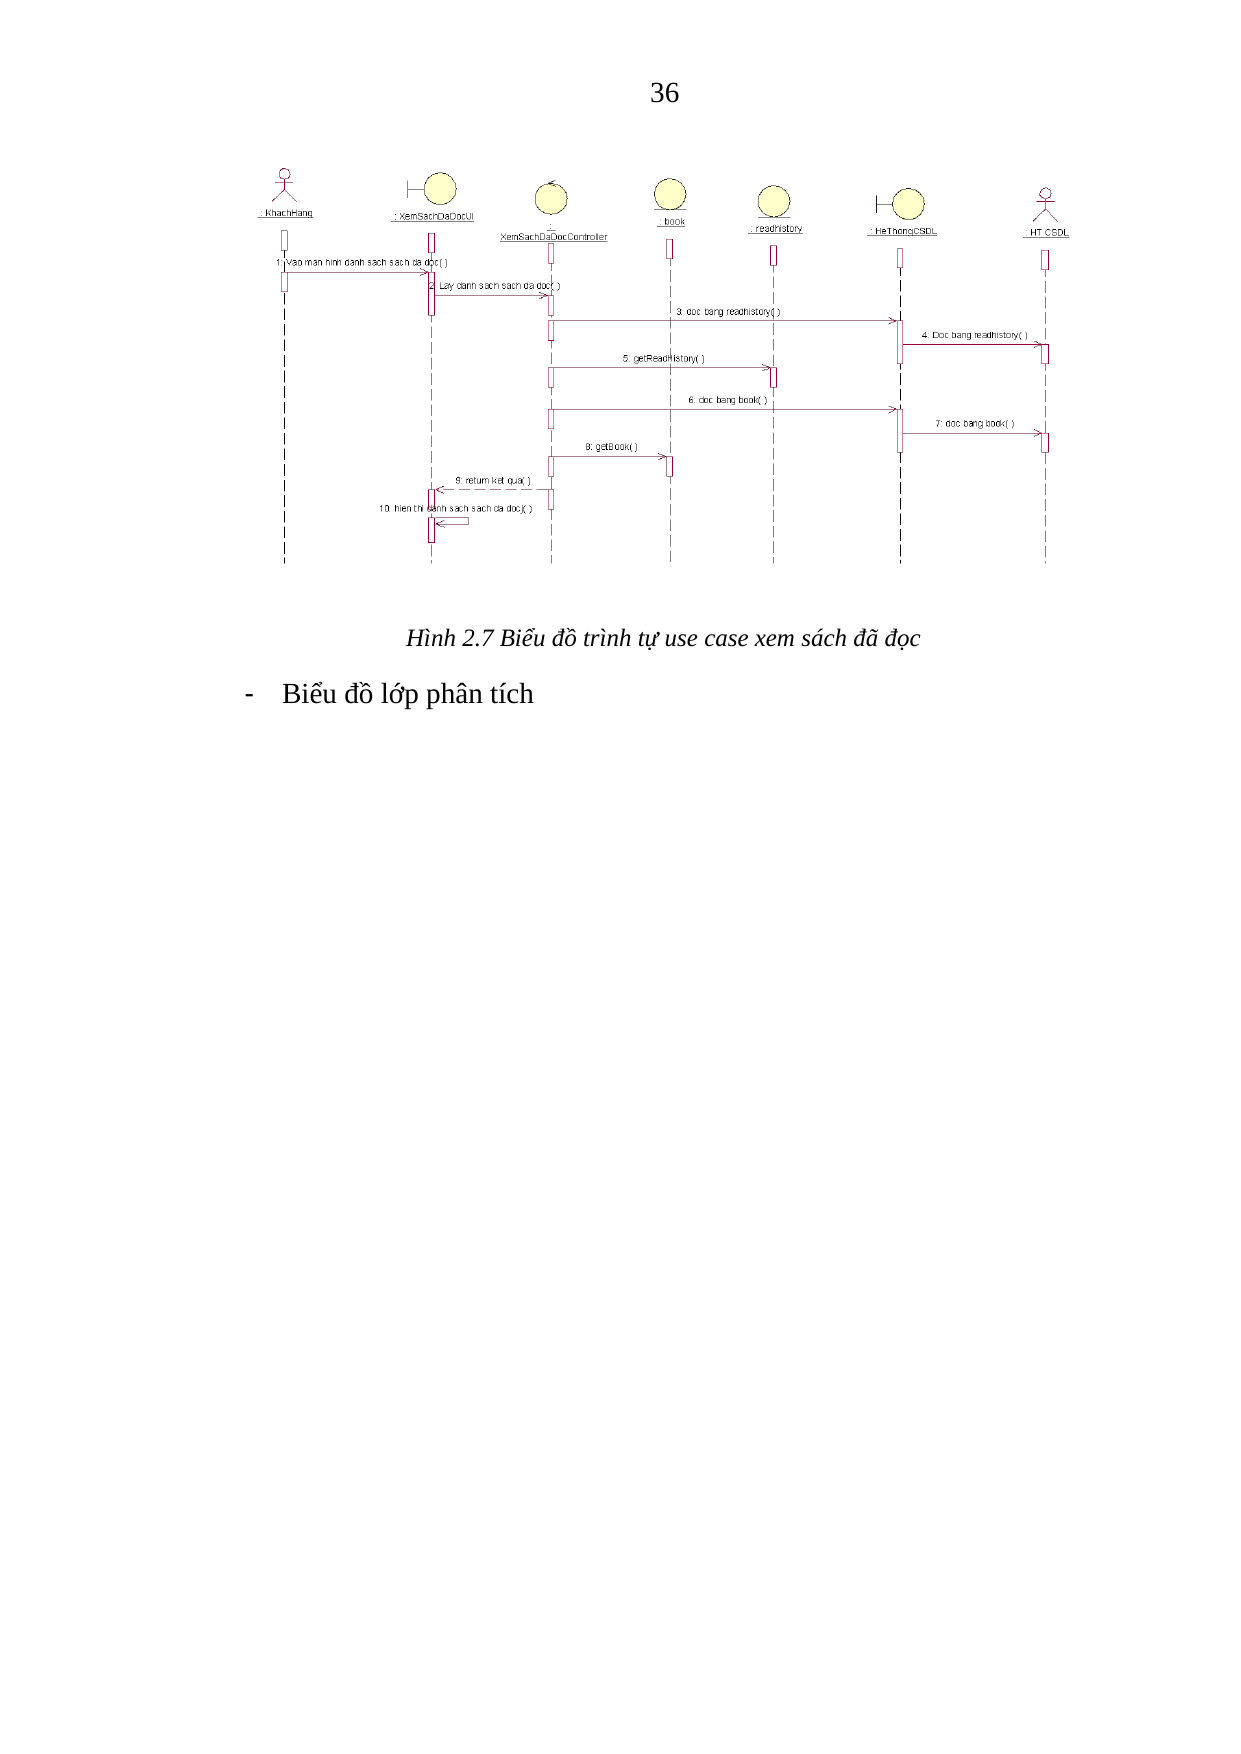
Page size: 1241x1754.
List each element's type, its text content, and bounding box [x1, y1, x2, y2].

text Hình 2.7 Biểu đồ trình tự use case xem sách đã đọc [207, 623, 1122, 651]
picture [206, 147, 1123, 606]
list Biểu đồ lớp phân tích [244, 672, 1122, 712]
